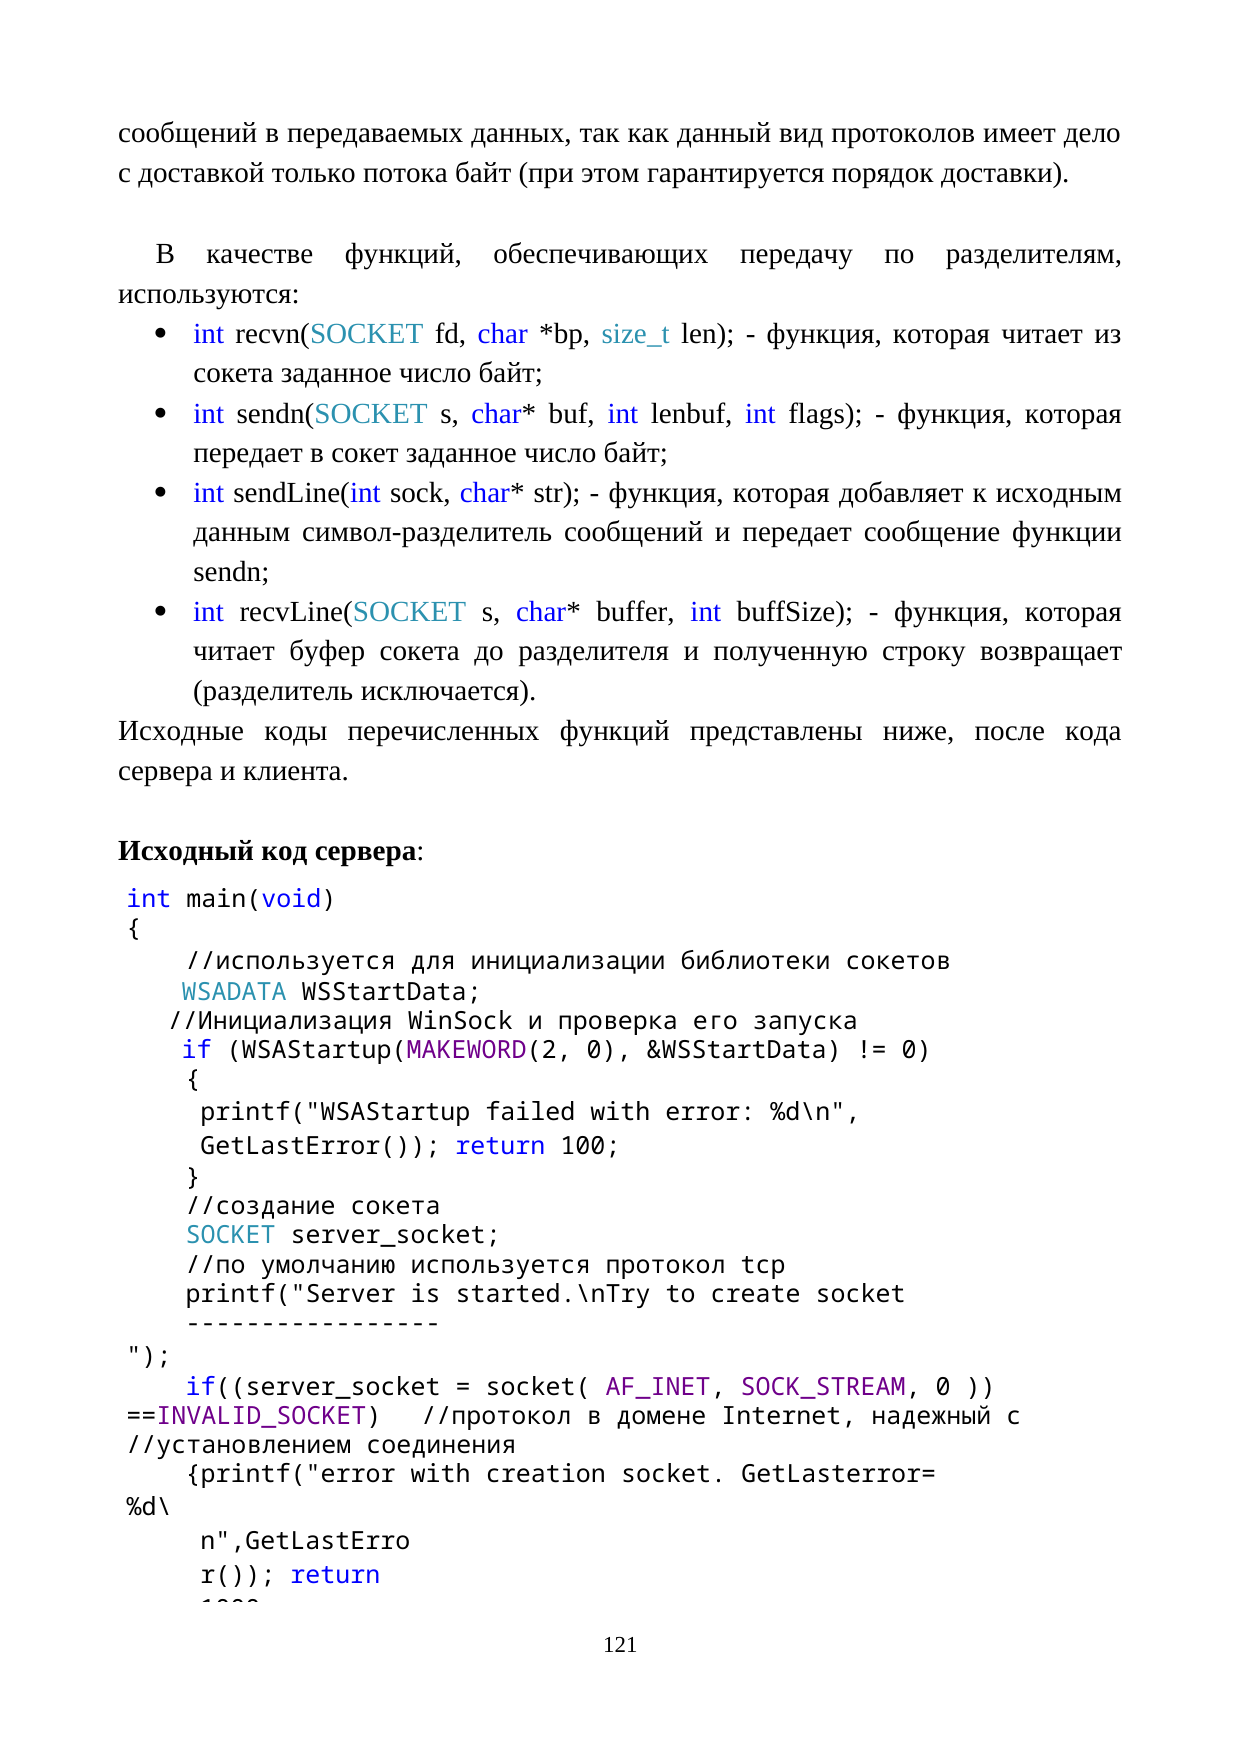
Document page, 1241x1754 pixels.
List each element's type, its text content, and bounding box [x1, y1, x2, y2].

list int recvn(SOCKET fd, char *bp, size_t len); - функция, которая читает из сокета заданное число байт; [155, 316, 1122, 389]
list int sendLine(int sock, char* str); - функция, которая добавляет к исходным данным символ-разделитель сообщений и передает сообщение функции sendn; [155, 475, 1122, 587]
subtitle Исходный код сервера: [118, 833, 1192, 867]
text В качестве функций, обеспечивающих передачу по разделителям, используются: [118, 236, 1122, 309]
text сообщений в передаваемых данных, так как данный вид протоколов имеет дело с доставкой только потока байт (при этом гарантируется порядок доставки). [118, 115, 1122, 189]
list int recvLine(SOCKET s, char* buffer, int buffSize); - функция, которая читает буфер сокета до разделителя и полученную строку возвращает (разделитель исключается). [155, 594, 1122, 706]
text Исходные коды перечисленных функций представлены ниже, после кода сервера и клиента. [118, 713, 1122, 787]
list int sendn(SOCKET s, char* buf, int lenbuf, int flags); - функция, которая передает в сокет заданное число байт; [155, 396, 1122, 468]
